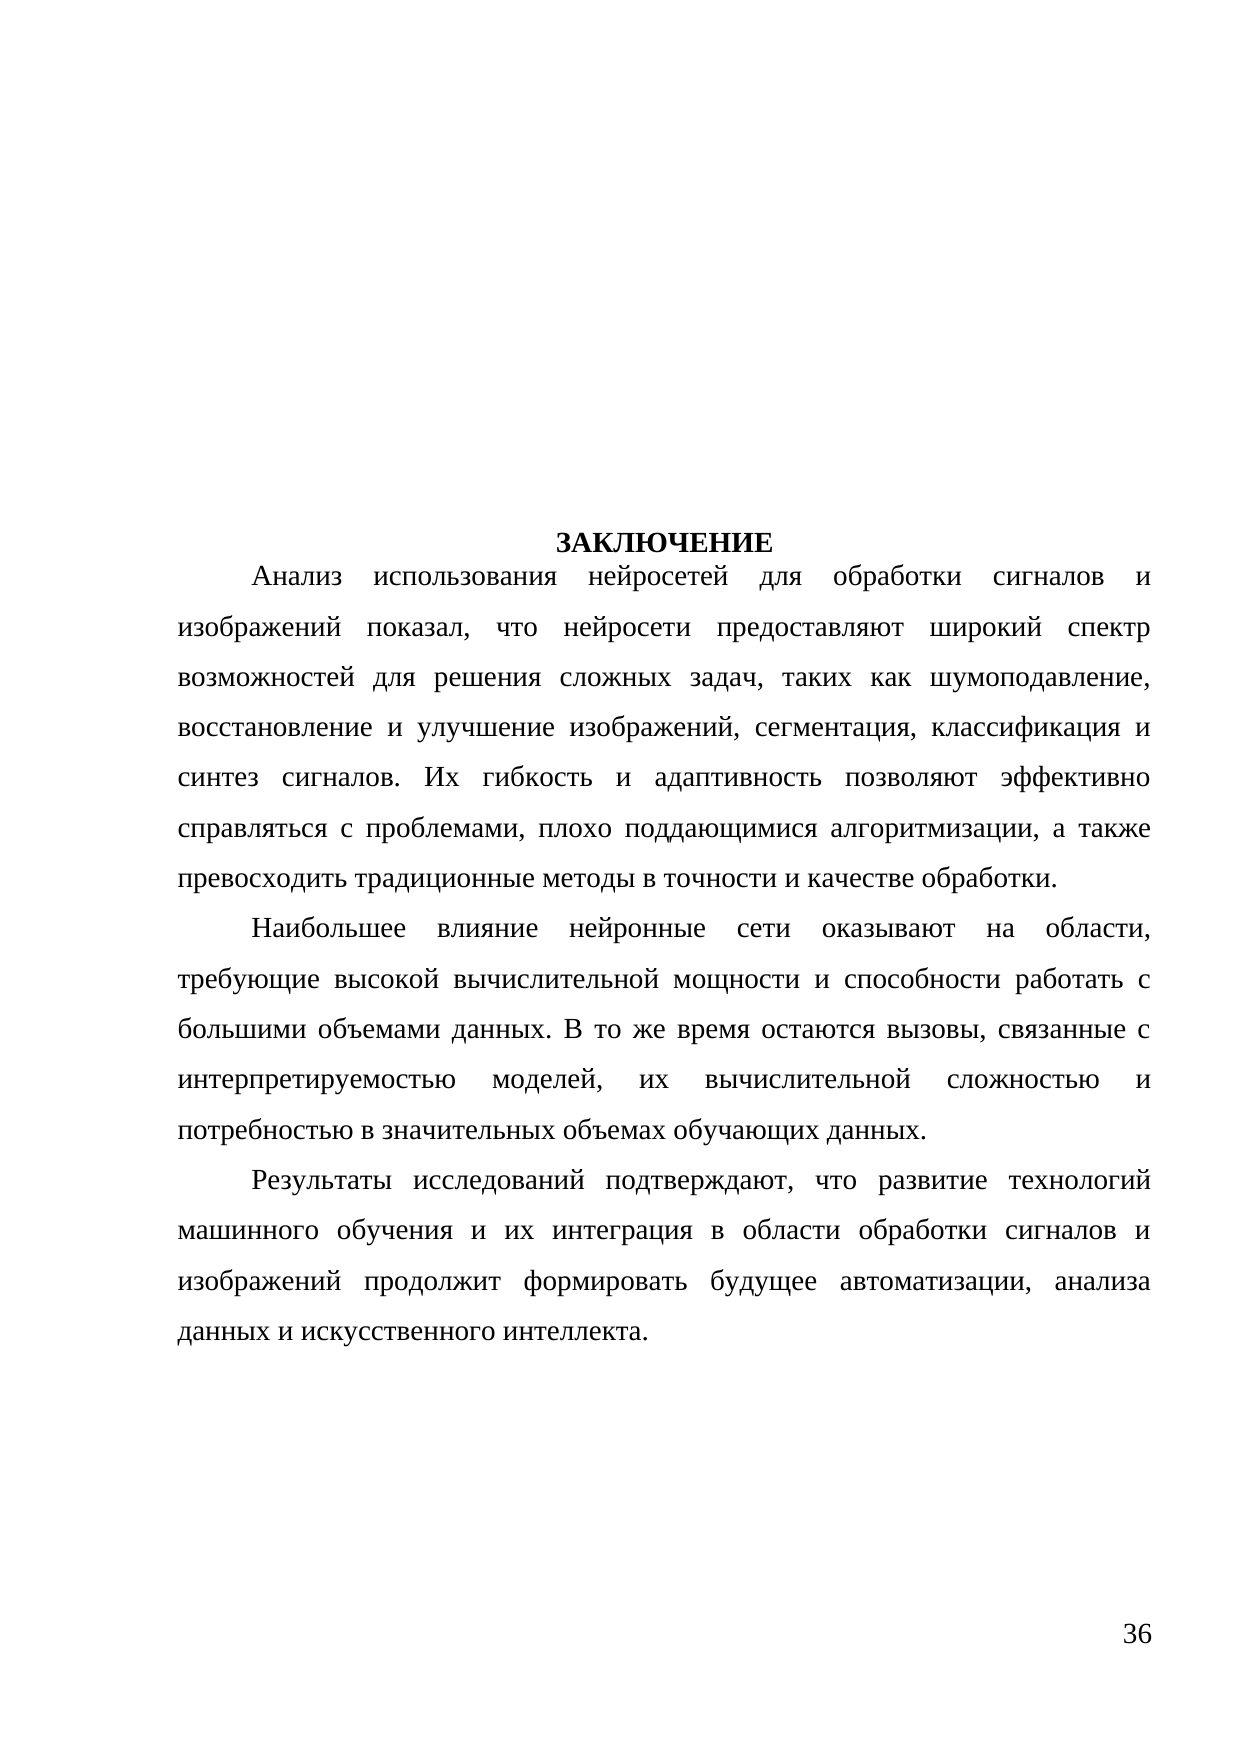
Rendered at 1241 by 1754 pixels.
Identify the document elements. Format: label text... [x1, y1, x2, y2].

text Результаты исследований подтверждают, что развитие технологий машинного обучения и их интеграция в области обработки сигналов и изображений продолжит формировать будущее автоматизации, анализа данных и искусственного интеллекта. [177, 1162, 1152, 1347]
subtitle ЗАКЛЮЧЕНИЕ [177, 525, 1152, 558]
text Наибольшее влияние нейронные сети оказывают на области, требующие высокой вычислительной мощности и способности работать с большими объемами данных. В то же время остаются вызовы, связанные с интерпретируемостью моделей, их вычислительной сложностью и потребностью в значительных объемах обучающих данных. [177, 911, 1152, 1145]
text Анализ использования нейросетей для обработки сигналов и изображений показал, что нейросети предоставляют широкий спектр возможностей для решения сложных задач, таких как шумоподавление, восстановление и улучшение изображений, сегментация, классификация и синтез сигналов. Их гибкость и адаптивность позволяют эффективно справляться с проблемами, плохо поддающимися алгоритмизации, а также превосходить традиционные методы в точности и качестве обработки. [177, 558, 1152, 894]
